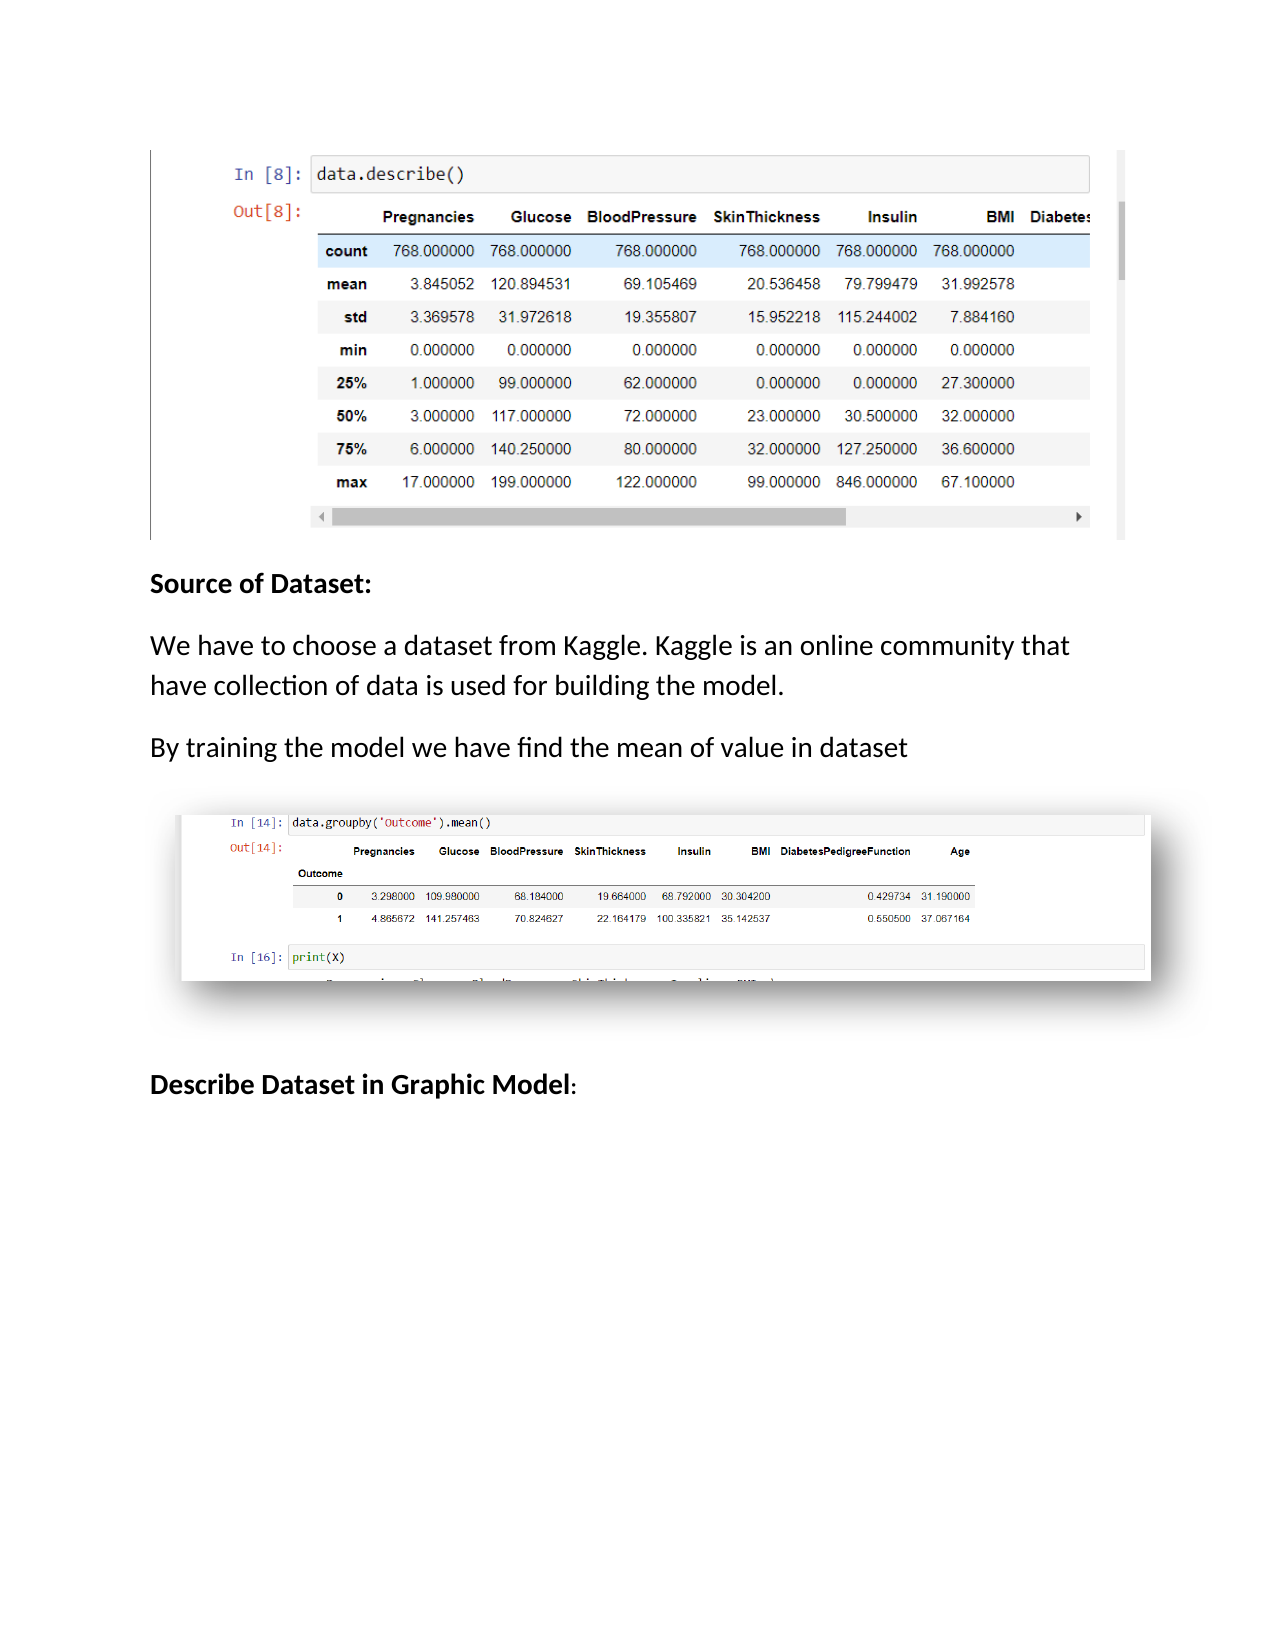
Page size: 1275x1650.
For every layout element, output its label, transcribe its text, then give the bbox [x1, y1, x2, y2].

text Describe Dataset in Graphic Model: [150, 1066, 1125, 1102]
text Source of Dataset: [150, 565, 1125, 600]
picture [175, 815, 1151, 981]
picture [150, 150, 1125, 540]
text We have to choose a dataset from Kaggle. Kaggle is an online community that have collection of data is used for building the model. [150, 627, 1125, 703]
text By training the model we have find the mean of value in dataset [150, 729, 1125, 765]
